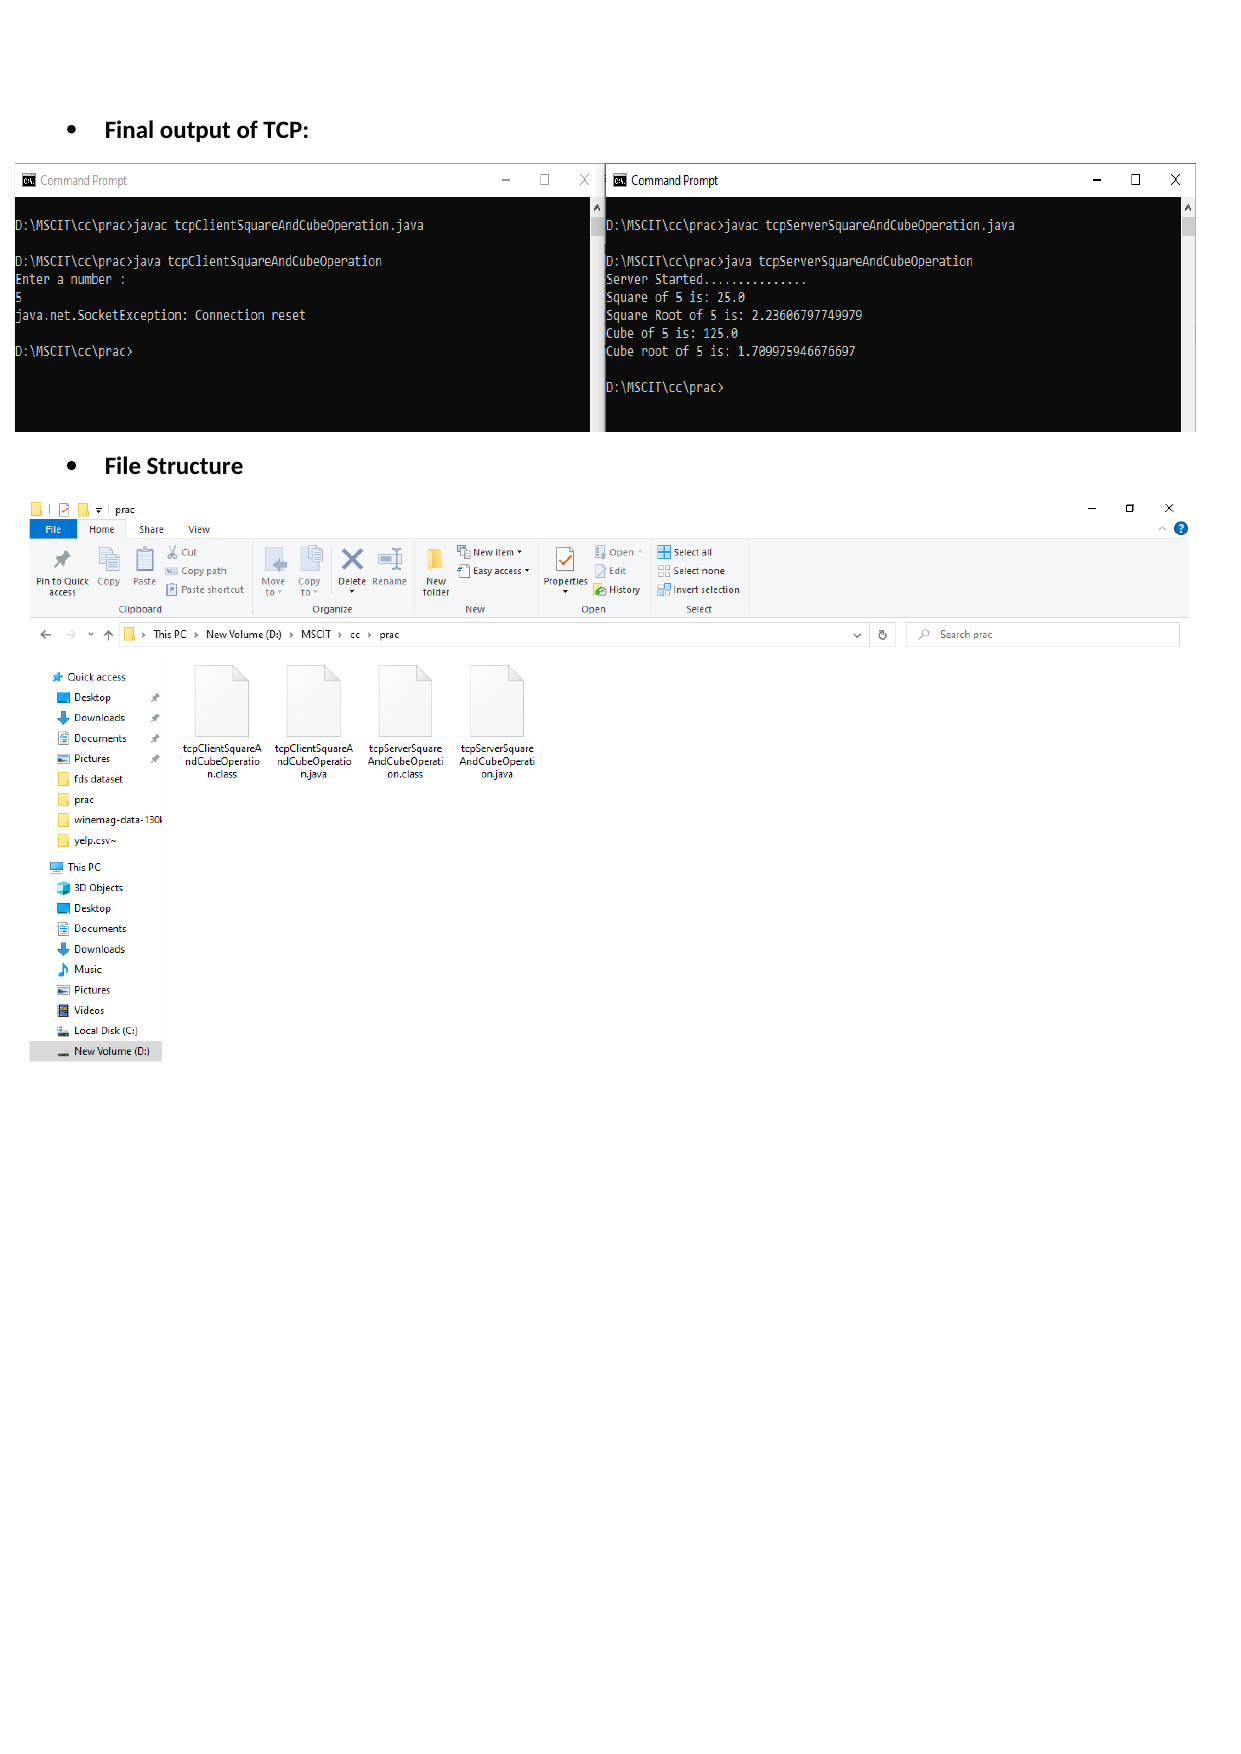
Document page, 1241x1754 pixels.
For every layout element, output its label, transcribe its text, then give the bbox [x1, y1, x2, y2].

list Final output of TCP: [67, 114, 1211, 144]
picture [14, 163, 1196, 432]
list File Structure [67, 450, 1211, 481]
picture [29, 499, 1189, 1067]
